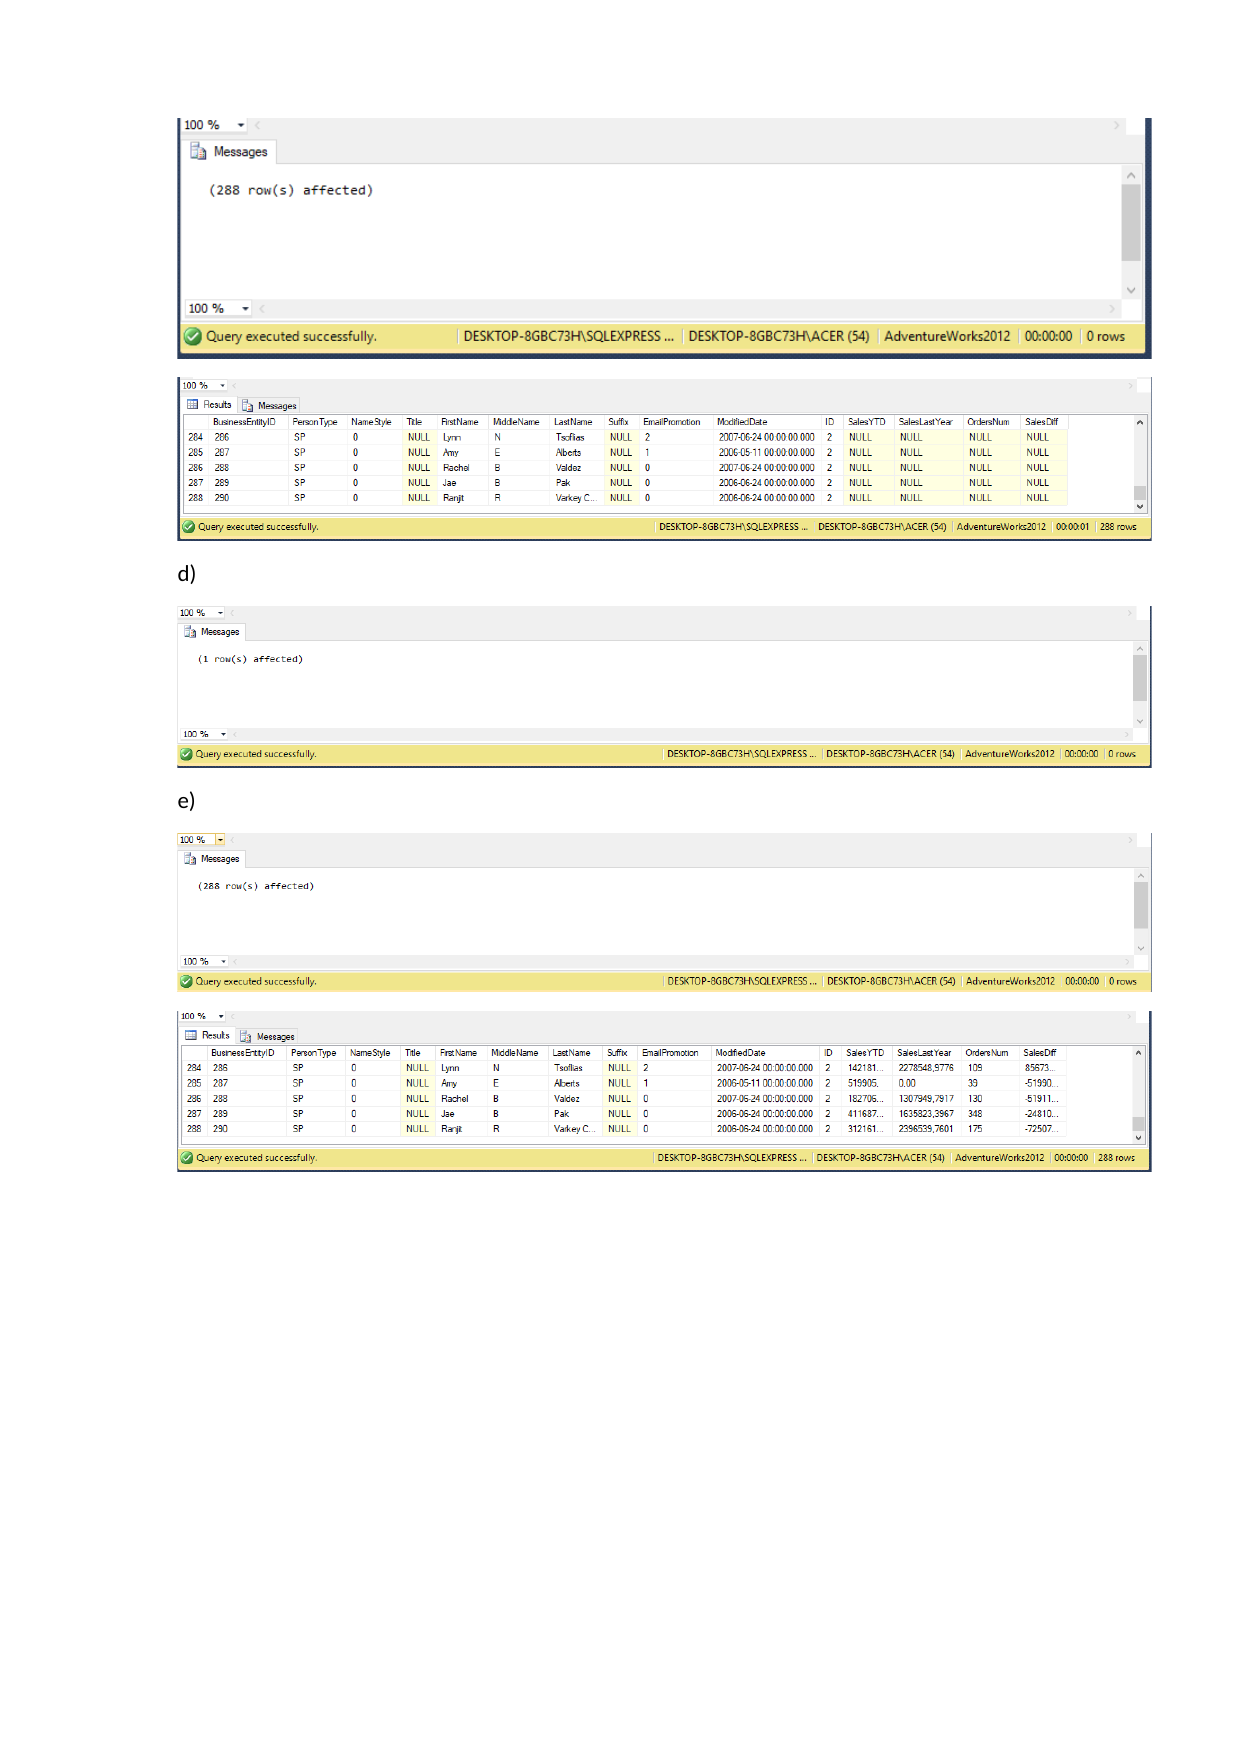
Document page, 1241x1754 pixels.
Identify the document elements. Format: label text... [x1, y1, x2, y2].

text d) [177, 559, 1152, 587]
picture [177, 833, 1152, 992]
picture [177, 118, 1152, 359]
text e) [177, 787, 1152, 815]
picture [177, 606, 1152, 768]
picture [177, 1011, 1152, 1172]
picture [177, 377, 1152, 541]
